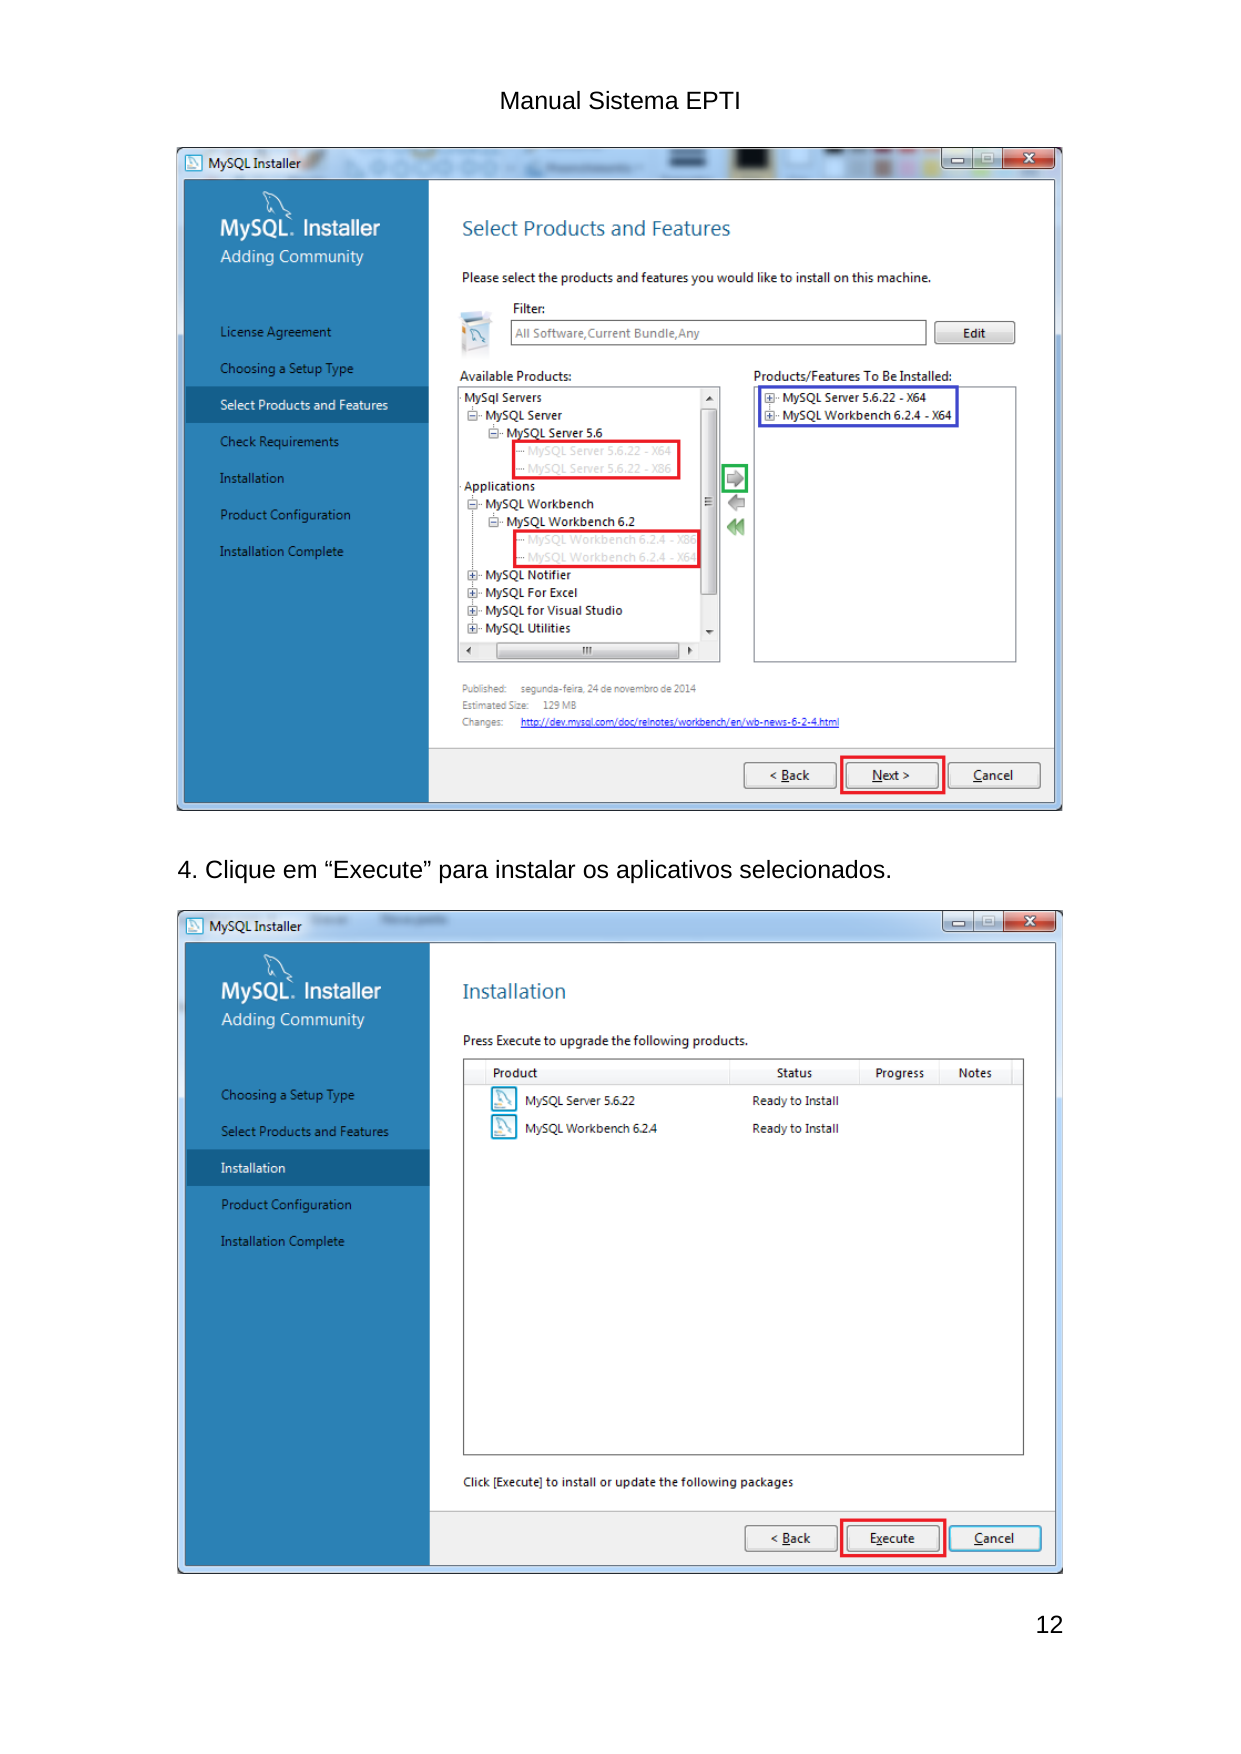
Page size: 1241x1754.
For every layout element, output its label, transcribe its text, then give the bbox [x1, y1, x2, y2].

text 4. Clique em “Execute” para instalar os aplicativos selecionados. [177, 811, 1063, 883]
picture [177, 910, 1063, 1574]
picture [176, 147, 1063, 811]
